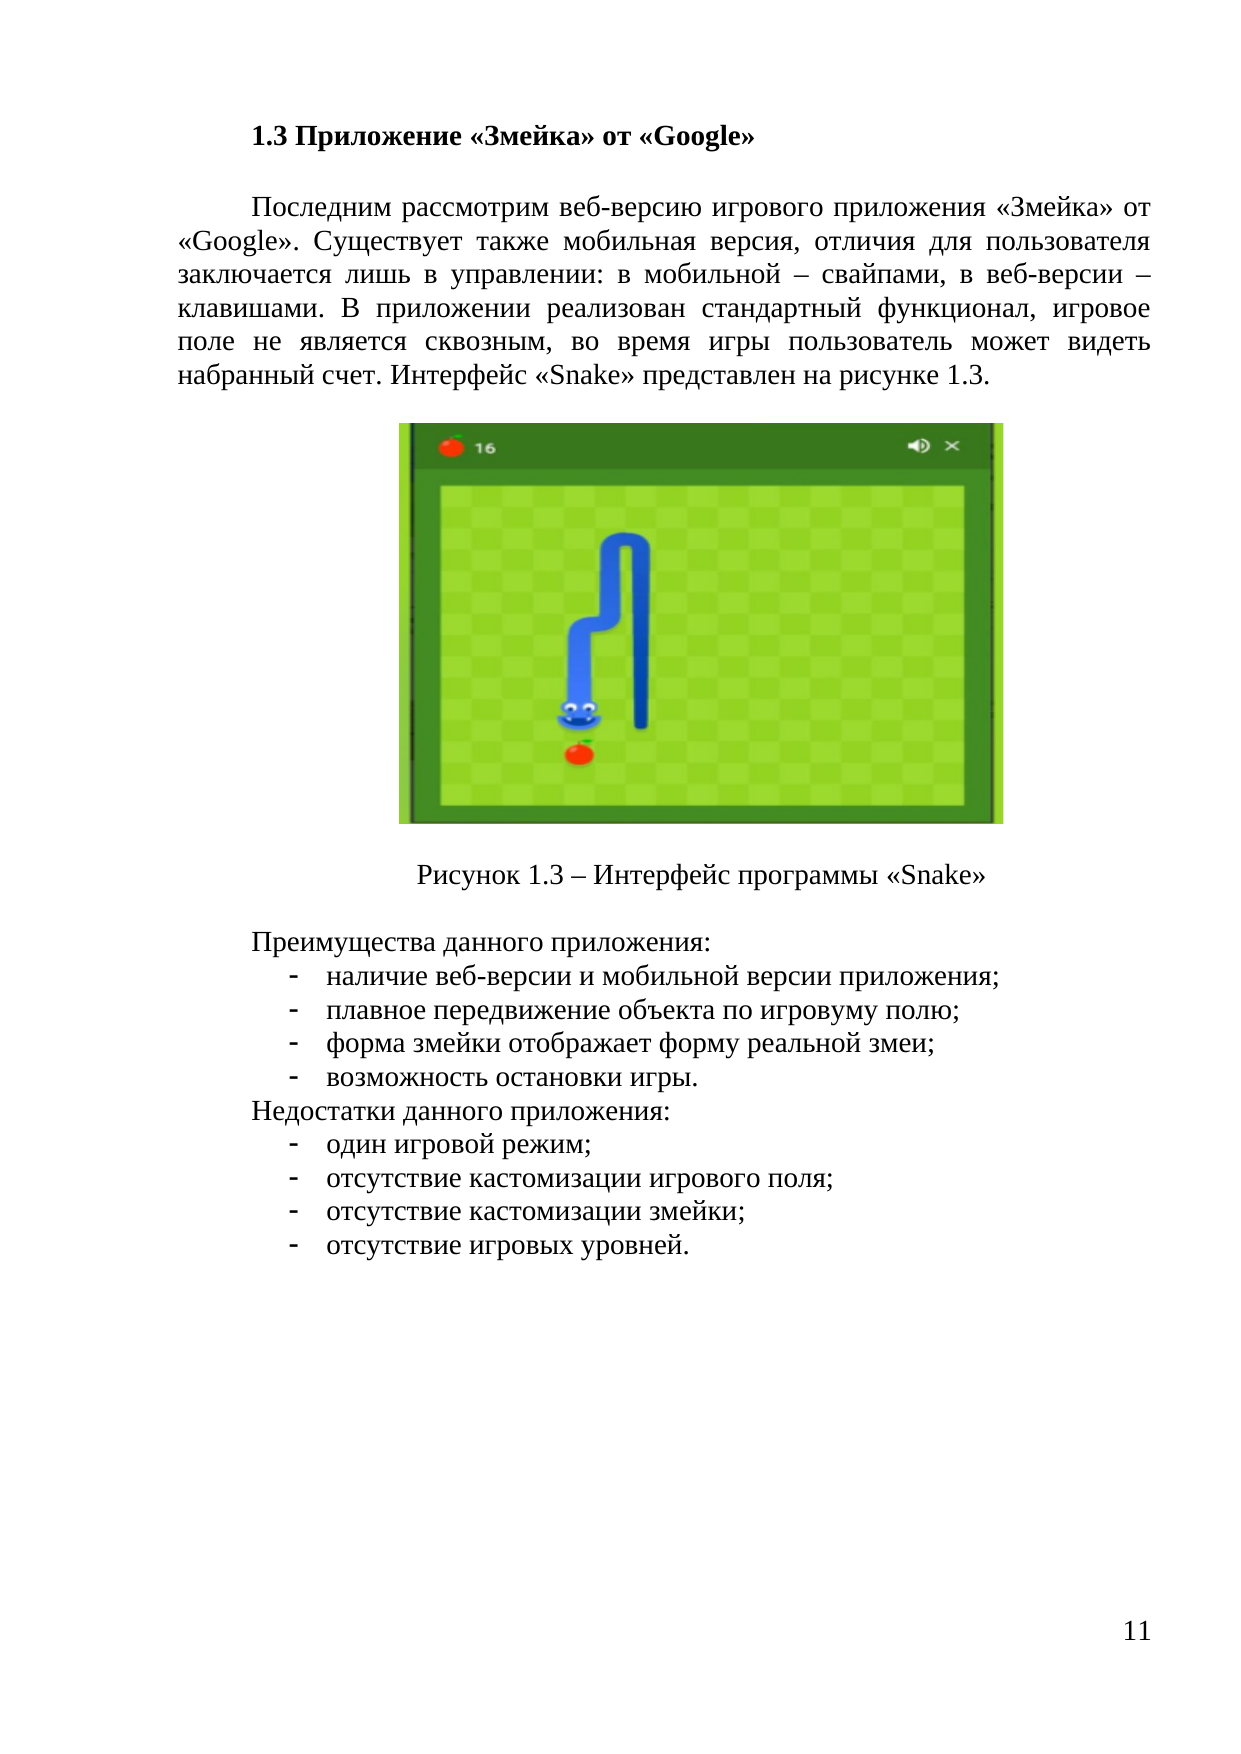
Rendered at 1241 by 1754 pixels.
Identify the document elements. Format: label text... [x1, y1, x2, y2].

list наличие веб-версии и мобильной версии приложения; [288, 958, 1152, 992]
list отсутствие кастомизации змейки; [288, 1193, 1152, 1227]
list форма змейки отображает форму реальной змеи; [288, 1025, 1152, 1059]
text Рисунок 1.3 – Интерфейс программы «Snake» [177, 857, 1152, 891]
subtitle Приложение «Змейка» от «Google» [177, 118, 1152, 152]
text Преимущества данного приложения: [177, 924, 1152, 958]
picture [399, 423, 1004, 824]
list возможность остановки игры. [288, 1059, 1152, 1093]
list отсутствие кастомизации игрового поля; [288, 1160, 1152, 1193]
list плавное передвижение объекта по игровуму полю; [288, 992, 1152, 1025]
text Недостатки данного приложения: [177, 1093, 1152, 1126]
text Последним рассмотрим веб-версию игрового приложения «Змейка» от «Google». Существует также мобильная версия, отличия для пользователя заключается лишь в управлении: в мобильной – свайпами, в веб-версии – клавишами. В приложении реализован стандартный функционал, игровое поле не является сквозным, во время игры пользователь может видеть набранный счет. Интерфейс «Snake» представлен на рисунке 1.3. [177, 189, 1152, 390]
list один игровой режим; [288, 1126, 1152, 1160]
list отсутствие игровых уровней. [288, 1227, 1152, 1261]
